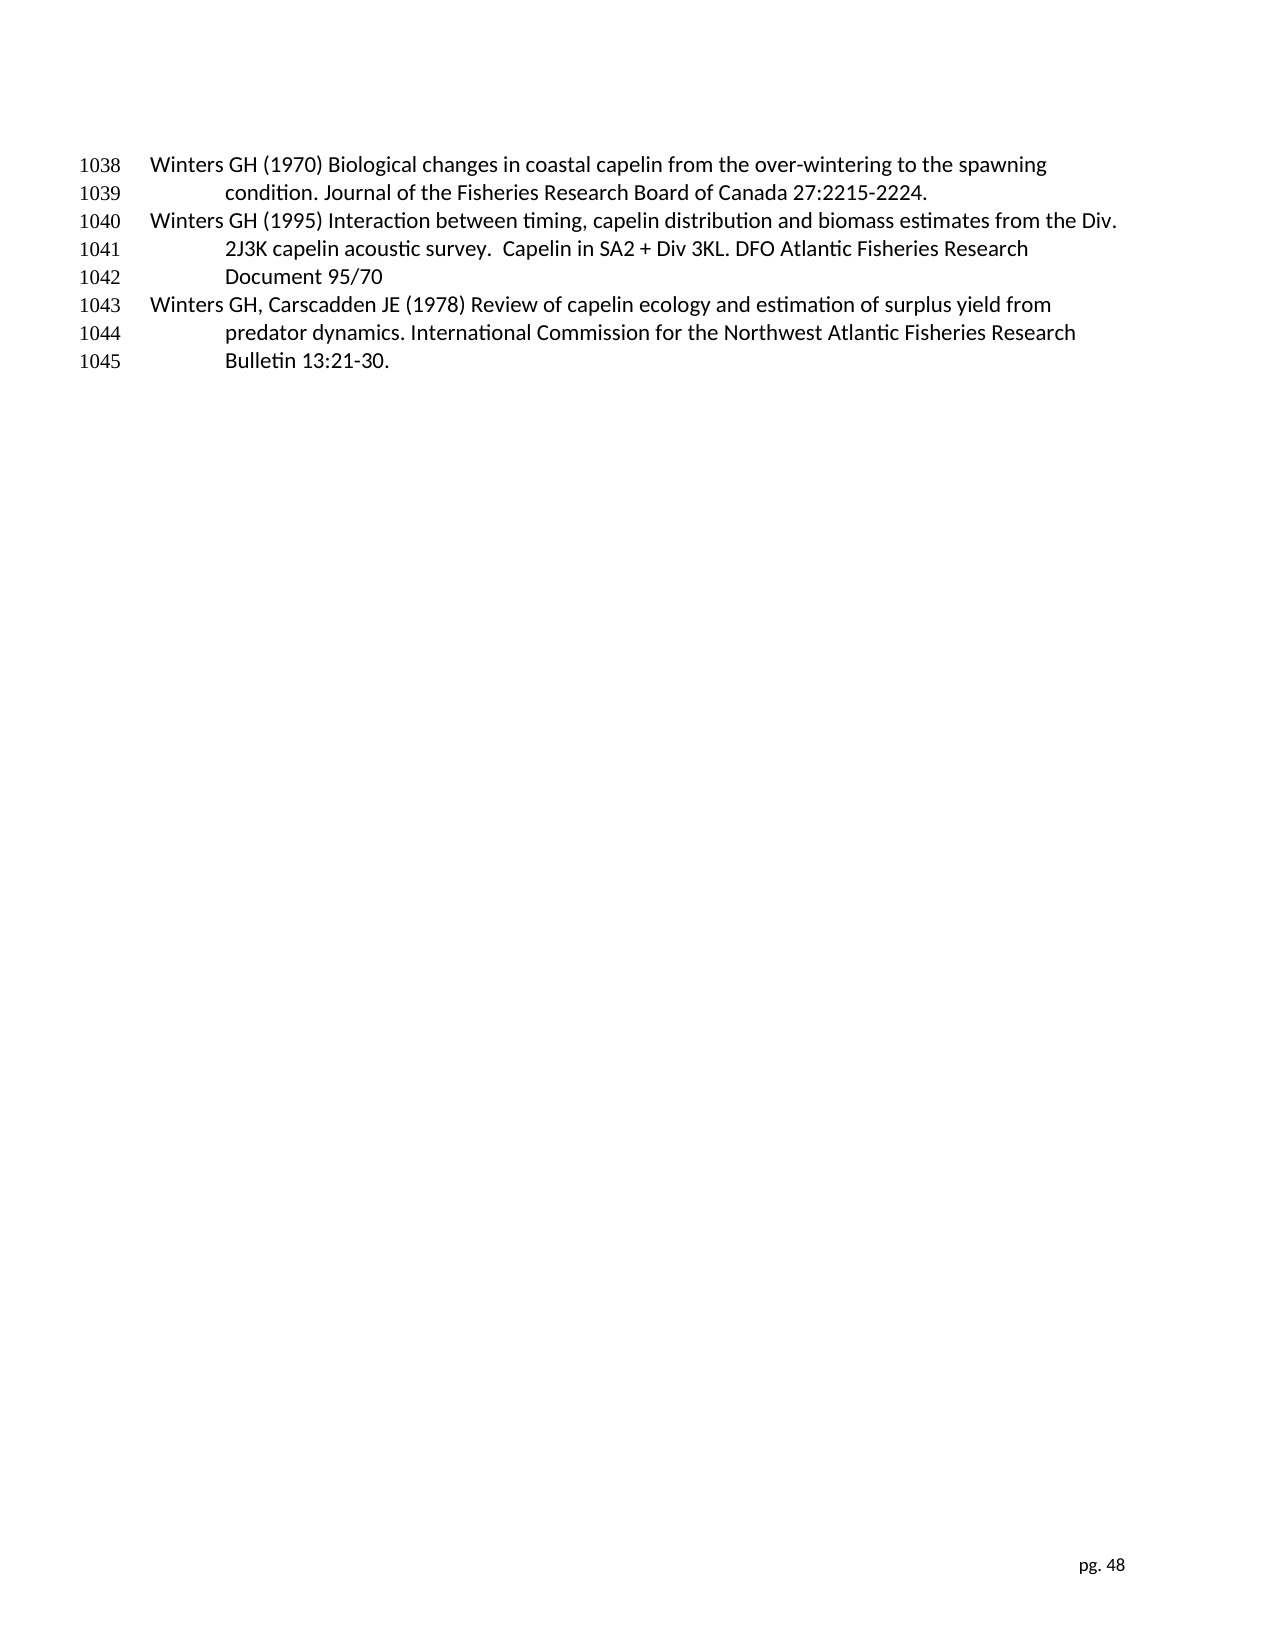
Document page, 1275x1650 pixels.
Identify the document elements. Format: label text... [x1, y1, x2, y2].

text Winters GH, Carscadden JE (1978) Review of capelin ecology and estimation of surplus yield from predator dynamics. International Commission for the Northwest Atlantic Fisheries Research Bulletin 13:21-30. [150, 290, 1125, 374]
text Winters GH (1970) Biological changes in coastal capelin from the over-wintering to the spawning condition. Journal of the Fisheries Research Board of Canada 27:2215-2224. [150, 150, 1125, 206]
text Winters GH (1995) Interaction between timing, capelin distribution and biomass estimates from the Div. 2J3K capelin acoustic survey. Capelin in SA2 + Div 3KL. DFO Atlantic Fisheries Research Document 95/70 [150, 206, 1125, 290]
